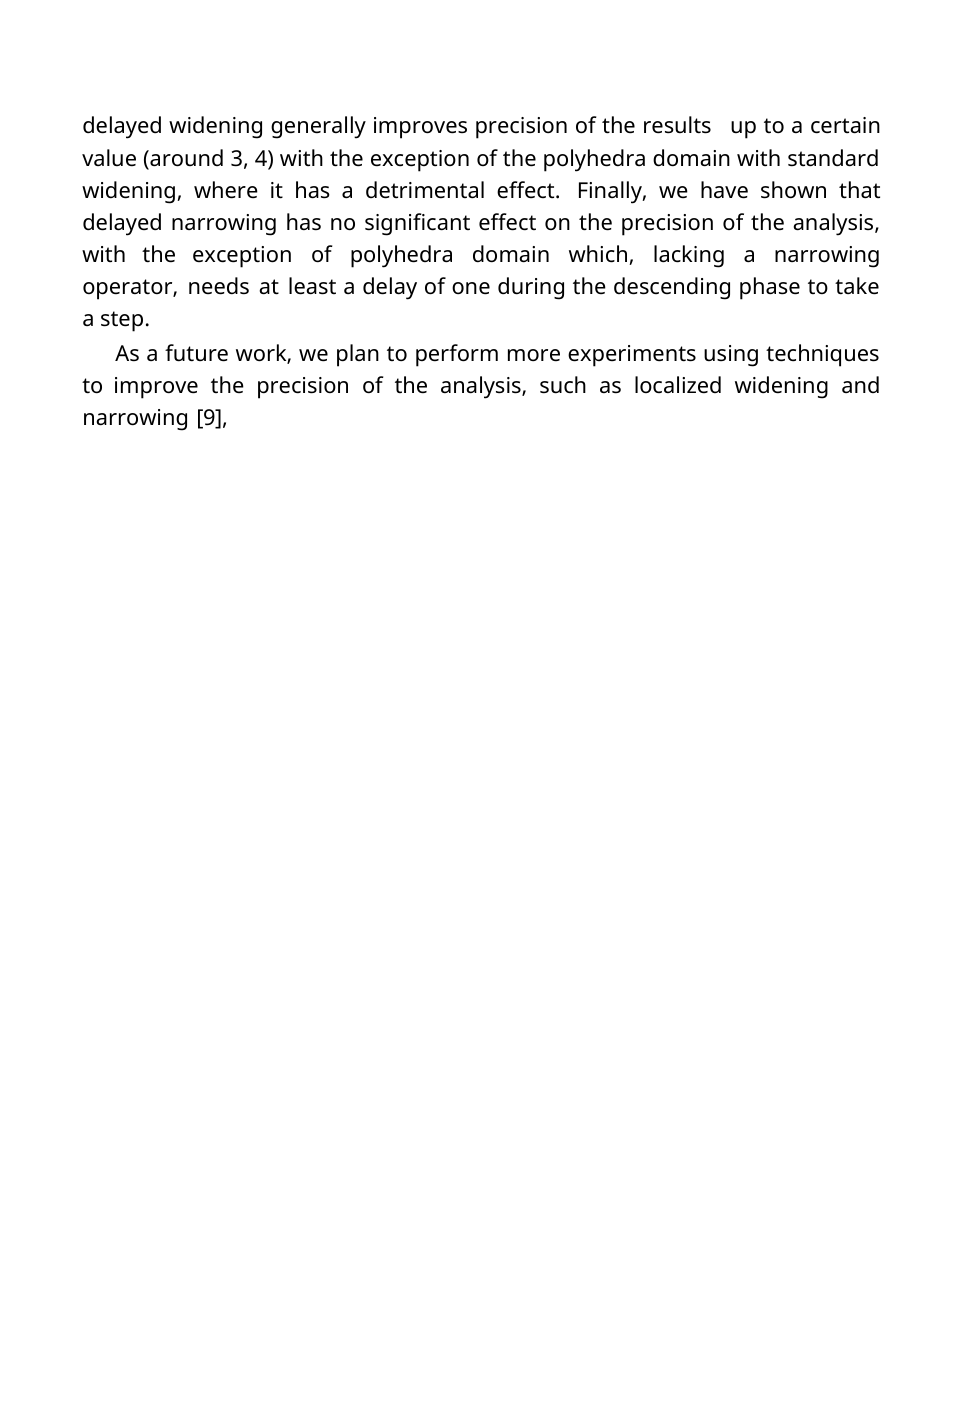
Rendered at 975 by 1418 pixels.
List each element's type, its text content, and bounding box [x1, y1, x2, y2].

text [82, 110, 881, 333]
text As a future work, we plan to perform more experiments using techniques to improve the precision of the analysis, such as localized widening and narrowing [9], [82, 338, 881, 432]
